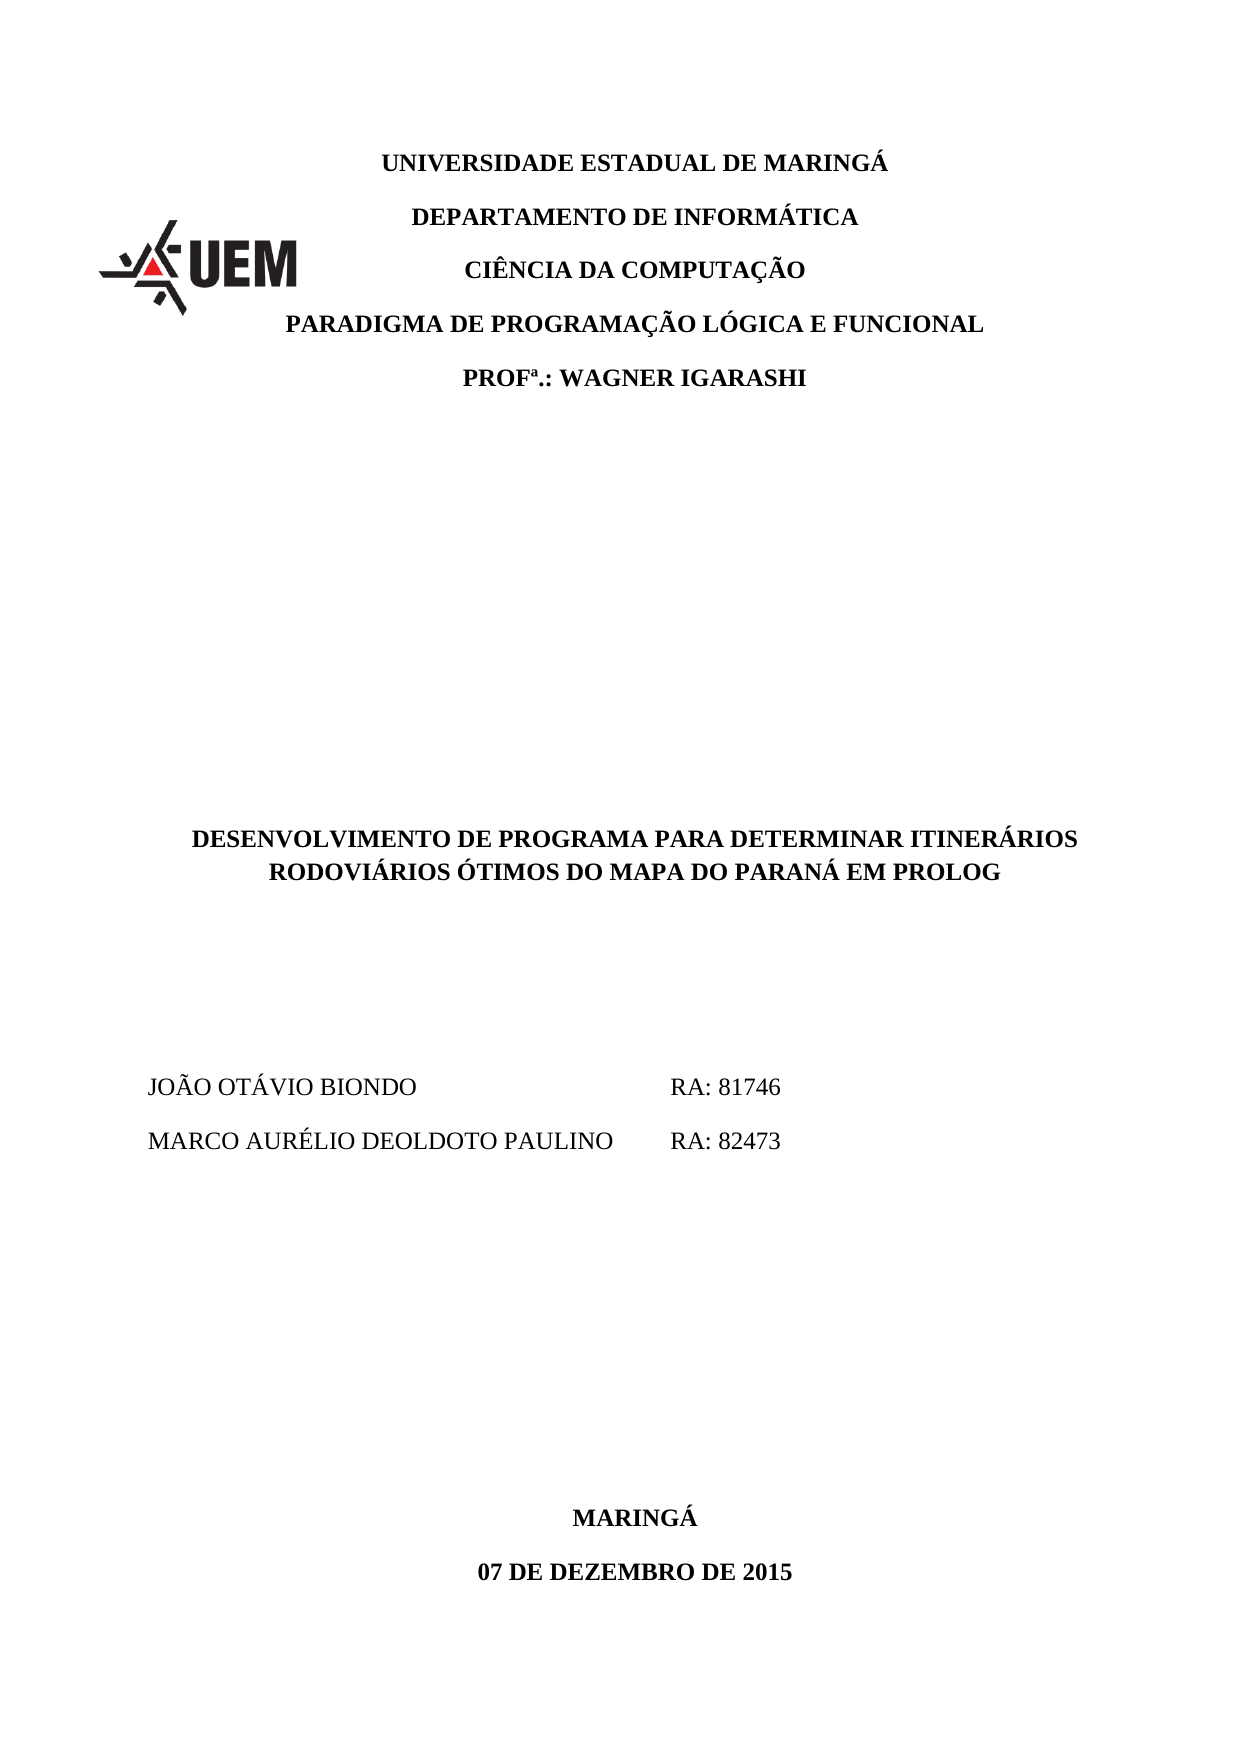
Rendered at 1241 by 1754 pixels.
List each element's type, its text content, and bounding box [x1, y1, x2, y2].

text UNIVERSIDADE ESTADUAL DE MARINGÁ [148, 148, 1122, 176]
text 07 DE DEZEMBRO DE 2015 [148, 1557, 1122, 1586]
text PARADIGMA DE PROGRAMAÇÃO LÓGICA E FUNCIONAL [148, 309, 1122, 338]
text MARCO AURÉLIO DEOLDOTO PAULINO RA: 82473 [148, 1126, 1122, 1155]
text PROFª.: WAGNER IGARASHI [148, 363, 1122, 392]
text DEPARTAMENTO DE INFORMÁTICA [148, 202, 1122, 230]
text JOÃO OTÁVIO BIONDO RA: 81746 [148, 1072, 1122, 1101]
text MARINGÁ [148, 1503, 1122, 1532]
picture [83, 204, 320, 327]
text DESENVOLVIMENTO DE PROGRAMA PARA DETERMINAR ITINERÁRIOS RODOVIÁRIOS ÓTIMOS DO MAPA DO PARANÁ EM PROLOG [148, 824, 1122, 885]
text CIÊNCIA DA COMPUTAÇÃO [148, 255, 1122, 284]
